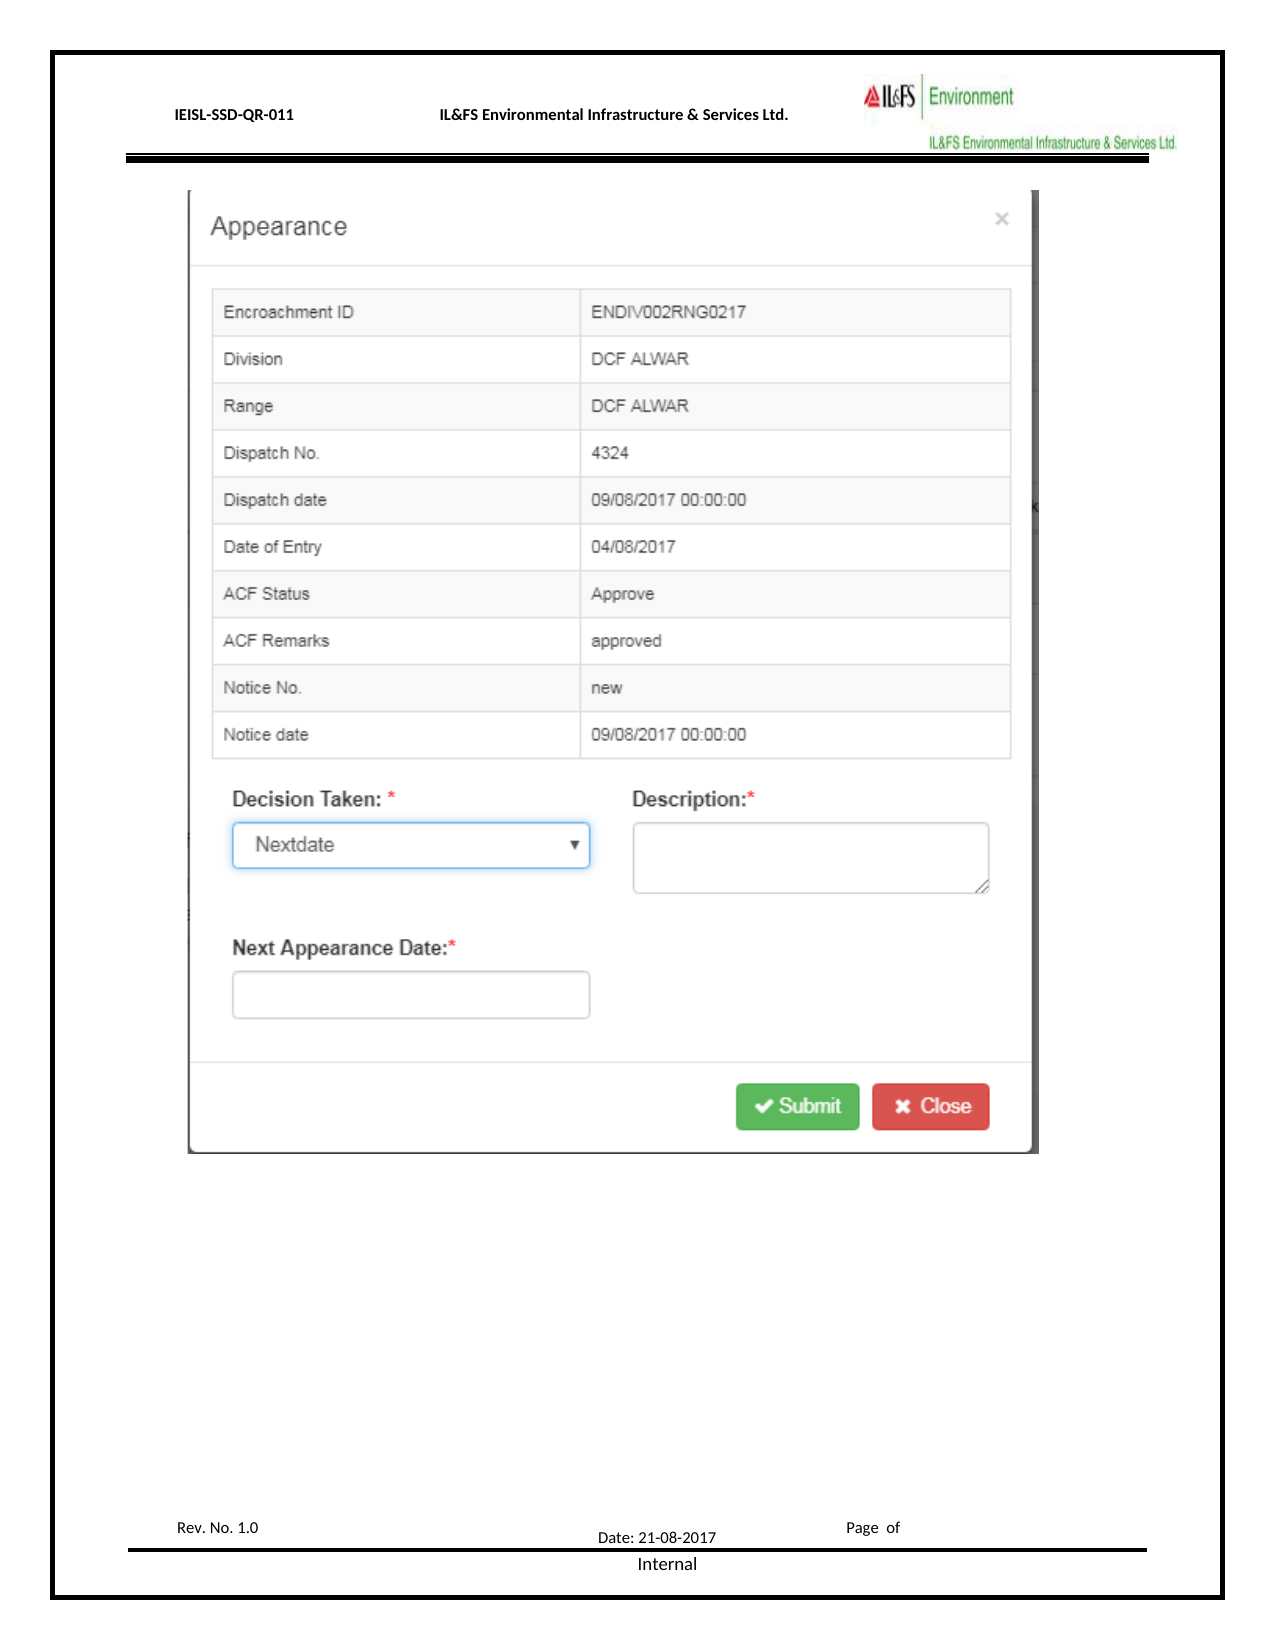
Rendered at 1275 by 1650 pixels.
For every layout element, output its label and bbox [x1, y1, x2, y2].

picture [187, 190, 1039, 1154]
picture [864, 74, 1179, 154]
